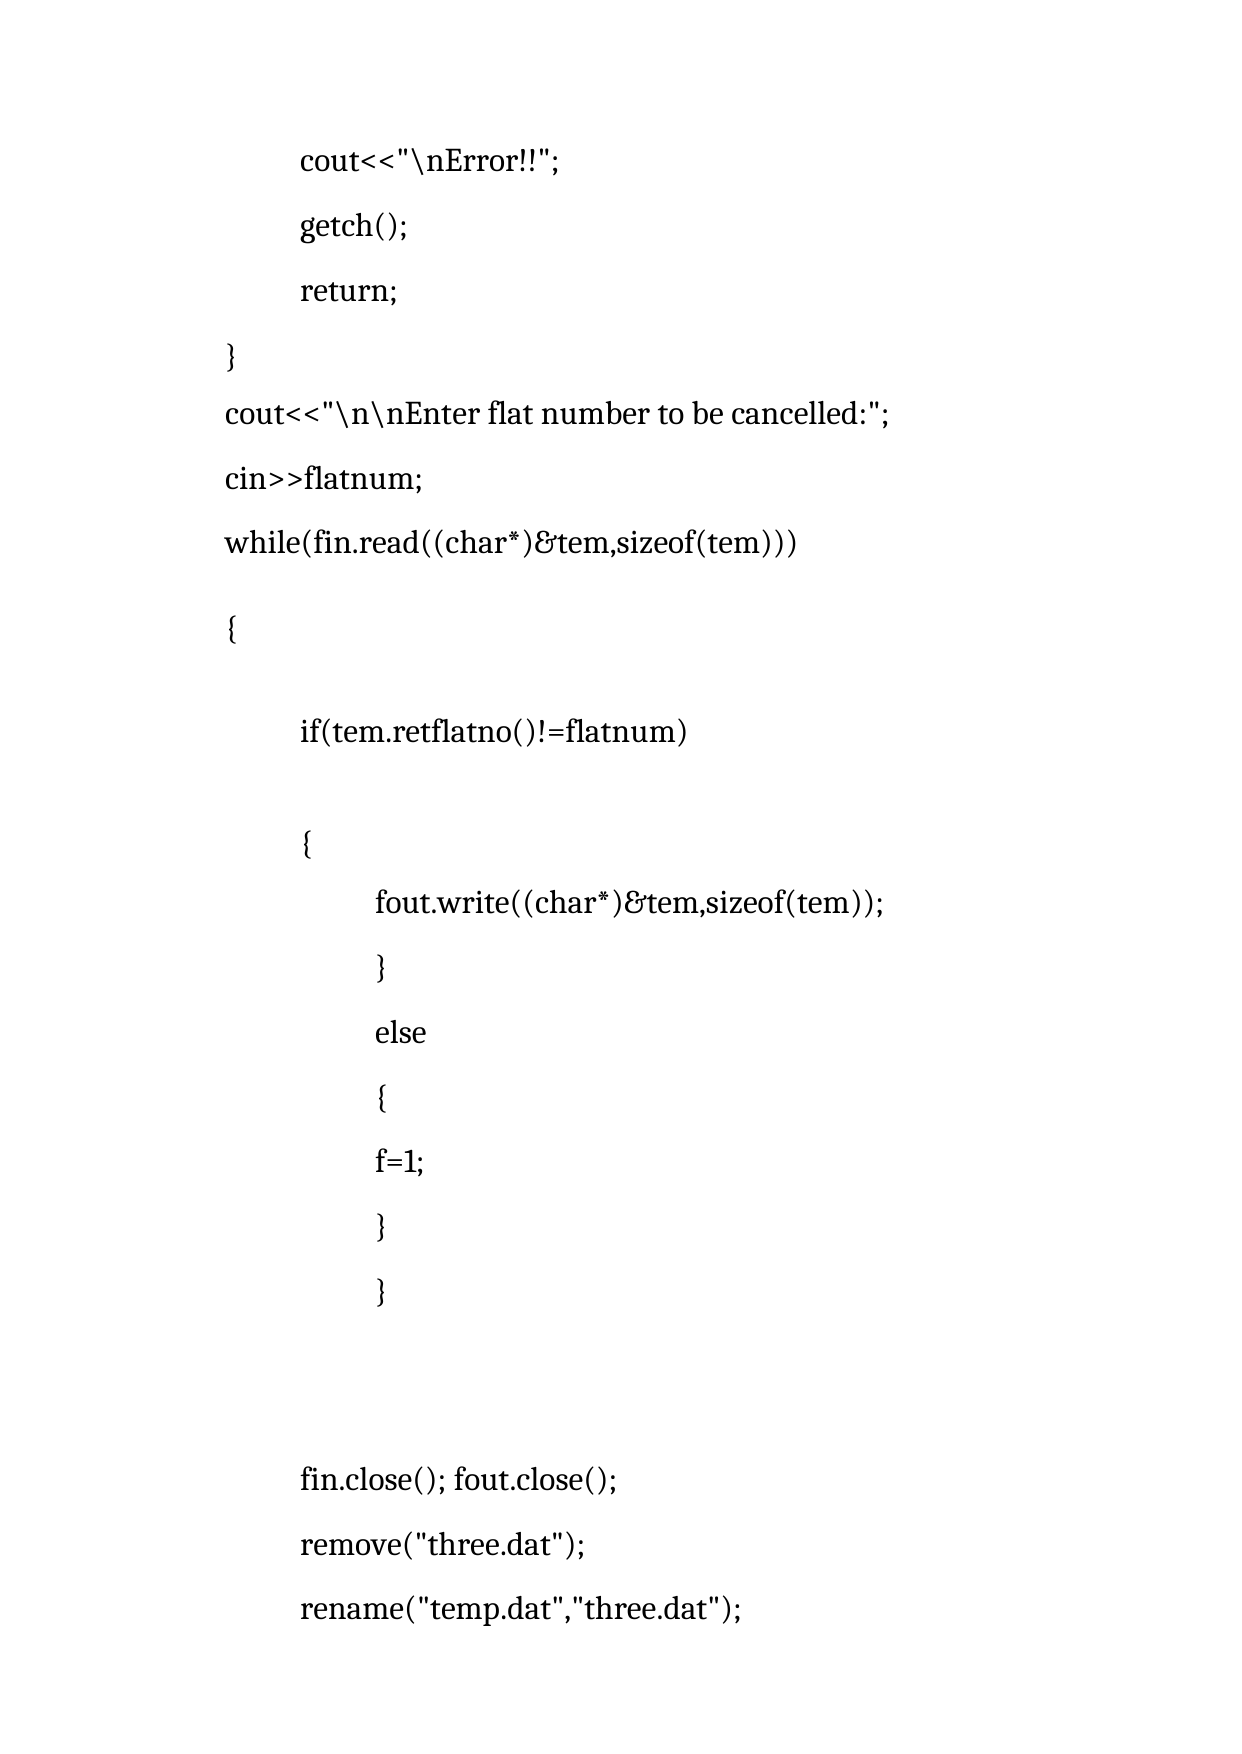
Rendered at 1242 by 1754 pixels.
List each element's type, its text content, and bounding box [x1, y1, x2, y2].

text { [300, 823, 1067, 861]
text } [225, 336, 1067, 374]
text cout<<"\nError!!"; [300, 142, 1067, 180]
text } [375, 948, 1067, 987]
text return; [300, 271, 1067, 310]
text getch(); [300, 207, 1067, 245]
text { [375, 1078, 1067, 1116]
text } [375, 1208, 1067, 1246]
text { [225, 609, 1067, 646]
text fin.close(); fout.close(); remove("three.dat"); rename("temp.dat","three.dat"); [300, 1461, 765, 1628]
text fout.write((char*)&tem,sizeof(tem)); [375, 883, 1067, 922]
text } [375, 1273, 1067, 1311]
text cout<<"\n\nEnter flat number to be cancelled:"; cin>>flatnum; while(fin.read((char*)&tem,sizeof(tem))) [225, 395, 917, 562]
text if(tem.retflatno()!=flatnum) [300, 713, 1067, 751]
text else [375, 1013, 1067, 1051]
text f=1; [375, 1143, 1067, 1181]
